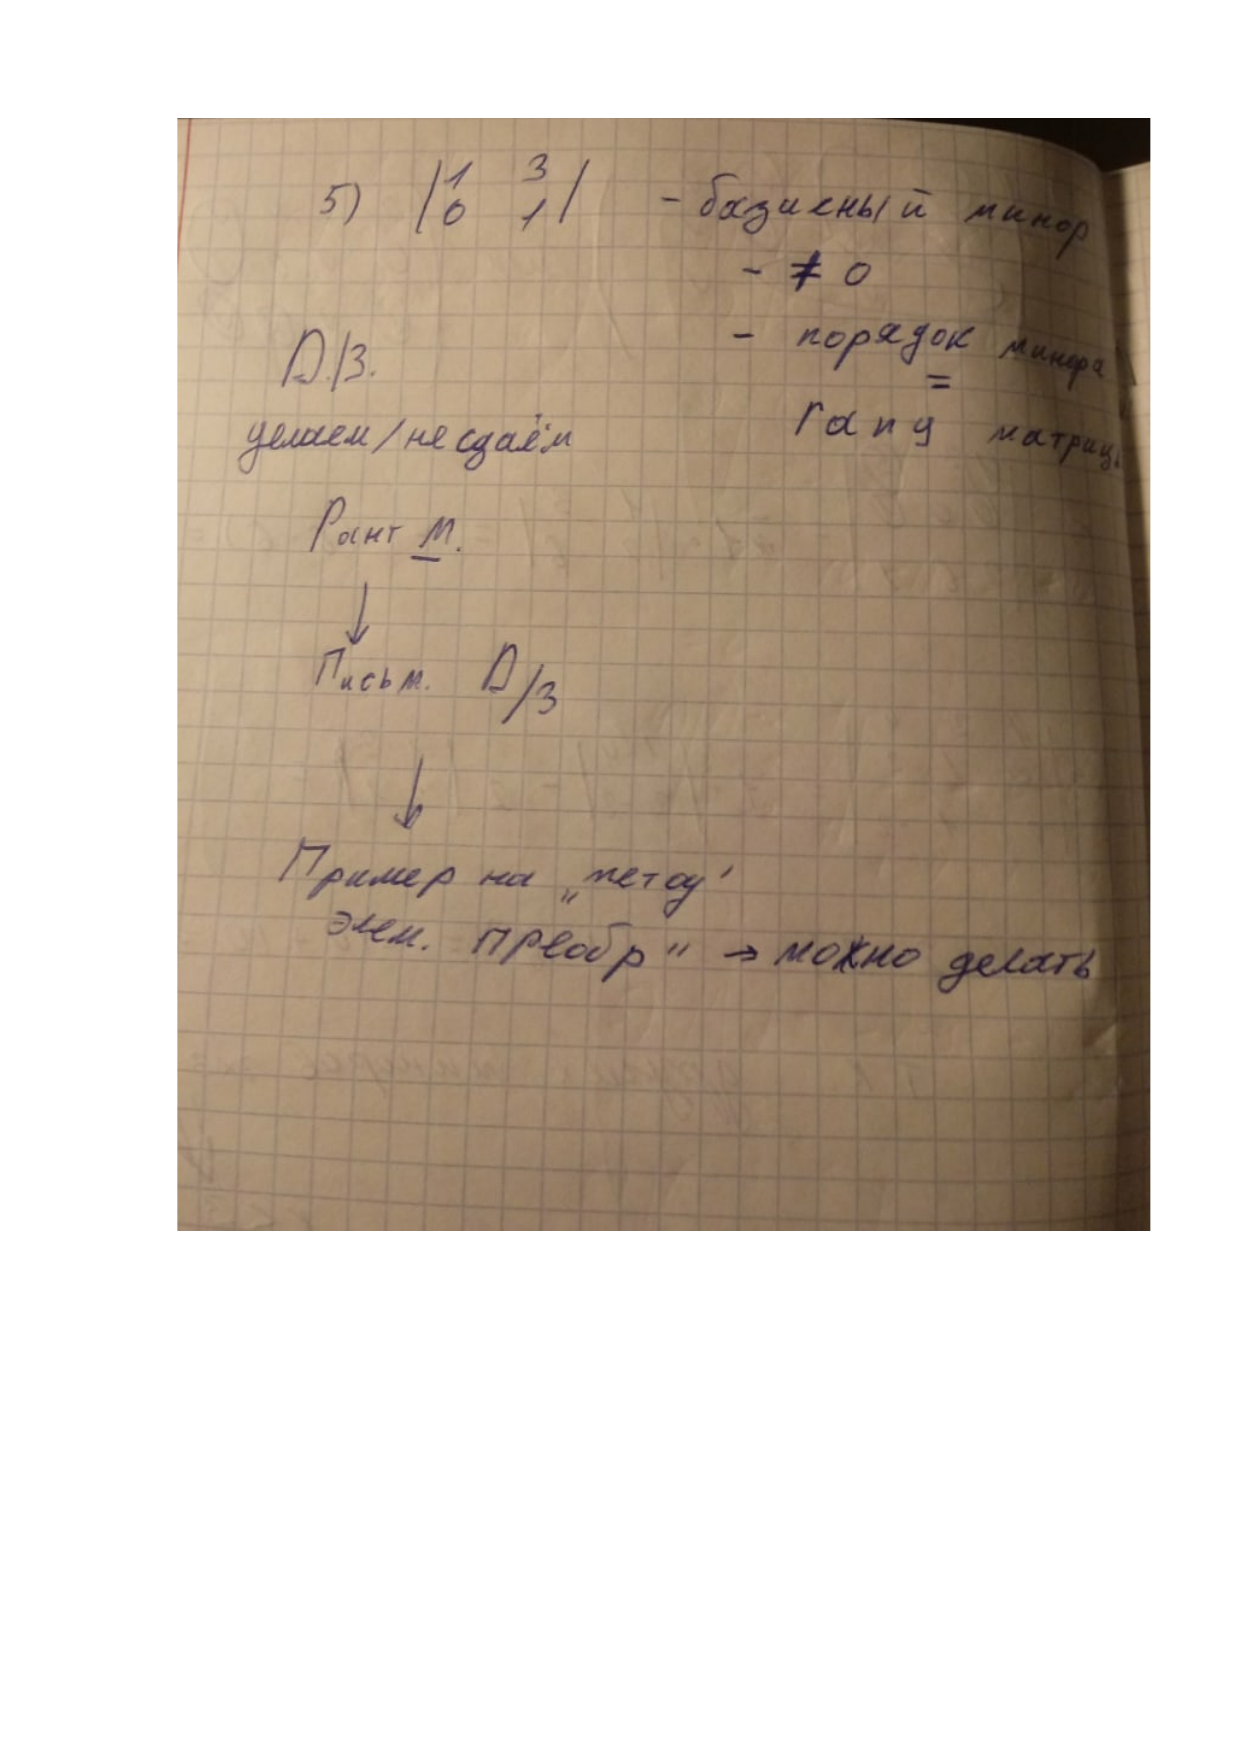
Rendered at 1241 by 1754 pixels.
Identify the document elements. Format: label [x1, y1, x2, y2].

picture [177, 118, 1151, 1231]
